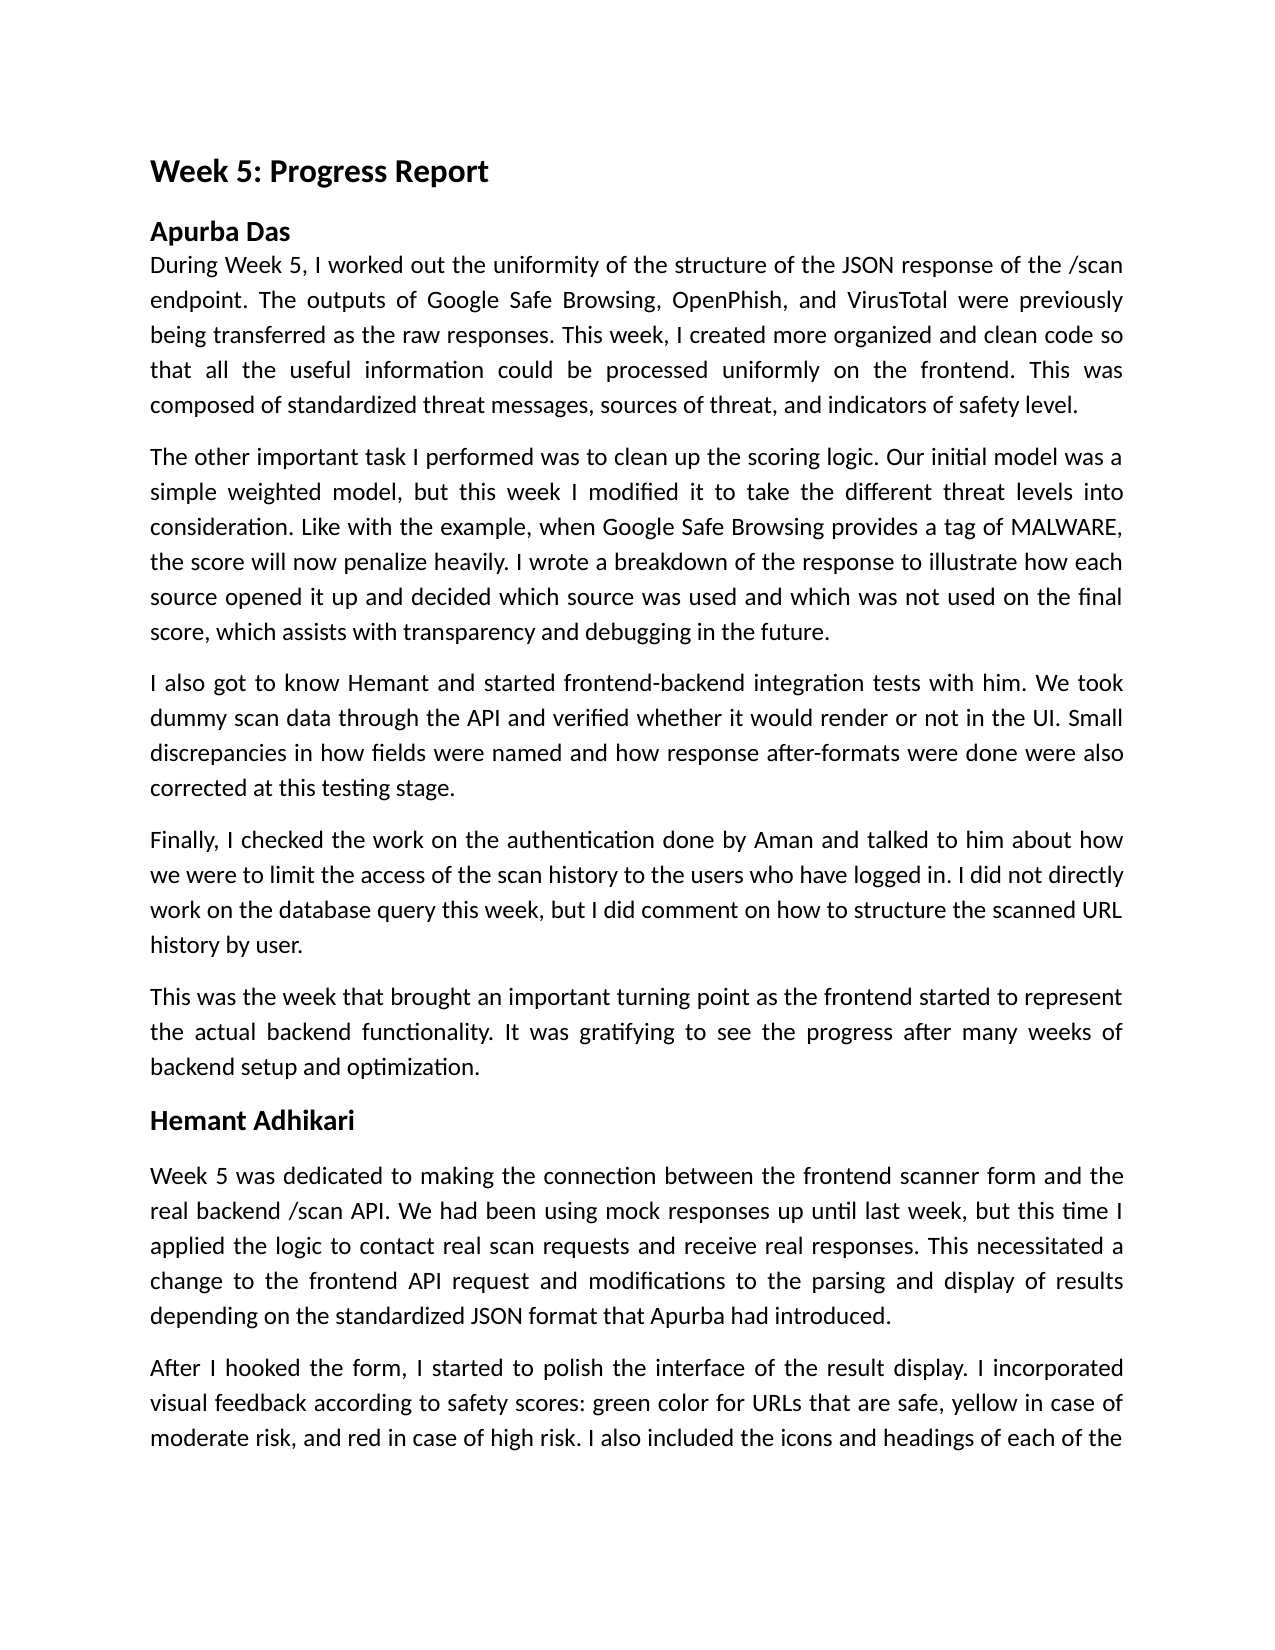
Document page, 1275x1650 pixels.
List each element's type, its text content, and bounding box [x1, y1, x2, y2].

text Hemant Adhikari [150, 1102, 1125, 1138]
text During Week 5, I worked out the uniformity of the structure of the JSON response of the /scan endpoint. The outputs of Google Safe Browsing, OpenPhish, and VirusTotal were previously being transferred as the raw responses. This week, I created more organized and clean code so that all the useful information could be processed uniformly on the frontend. This was composed of standardized threat messages, sources of threat, and indicators of safety level. [150, 249, 1125, 419]
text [150, 1352, 1125, 1452]
text I also got to know Hemant and started frontend-backend integration tests with him. We took dummy scan data through the API and verified whether it would render or not in the UI. Small discrepancies in how fields were named and how response after-formats were done were also corrected at this testing stage. [150, 667, 1125, 803]
text Apurba Das [150, 213, 1125, 249]
text This was the week that brought an important turning point as the frontend started to represent the actual backend functionality. It was gratifying to see the progress after many weeks of backend setup and optimization. [150, 981, 1125, 1081]
text Week 5 was dedicated to making the connection between the frontend scanner form and the real backend /scan API. We had been using mock responses up until last week, but this time I applied the logic to contact real scan requests and receive real responses. This necessitated a change to the frontend API request and modifications to the parsing and display of results depending on the standardized JSON format that Apurba had introduced. [150, 1160, 1125, 1331]
text The other important task I performed was to clean up the scoring logic. Our initial model was a simple weighted model, but this week I modified it to take the different threat levels into consideration. Like with the example, when Google Safe Browsing provides a tag of MALWARE, the score will now penalize heavily. I wrote a breakdown of the response to illustrate how each source opened it up and decided which source was used and which was not used on the final score, which assists with transparency and debugging in the future. [150, 441, 1125, 646]
text Week 5: Progress Report [150, 150, 1125, 191]
text Finally, I checked the work on the authentication done by Aman and talked to him about how we were to limit the access of the scan history to the users who have logged in. I did not directly work on the database query this week, but I did comment on how to structure the scanned URL history by user. [150, 824, 1125, 959]
